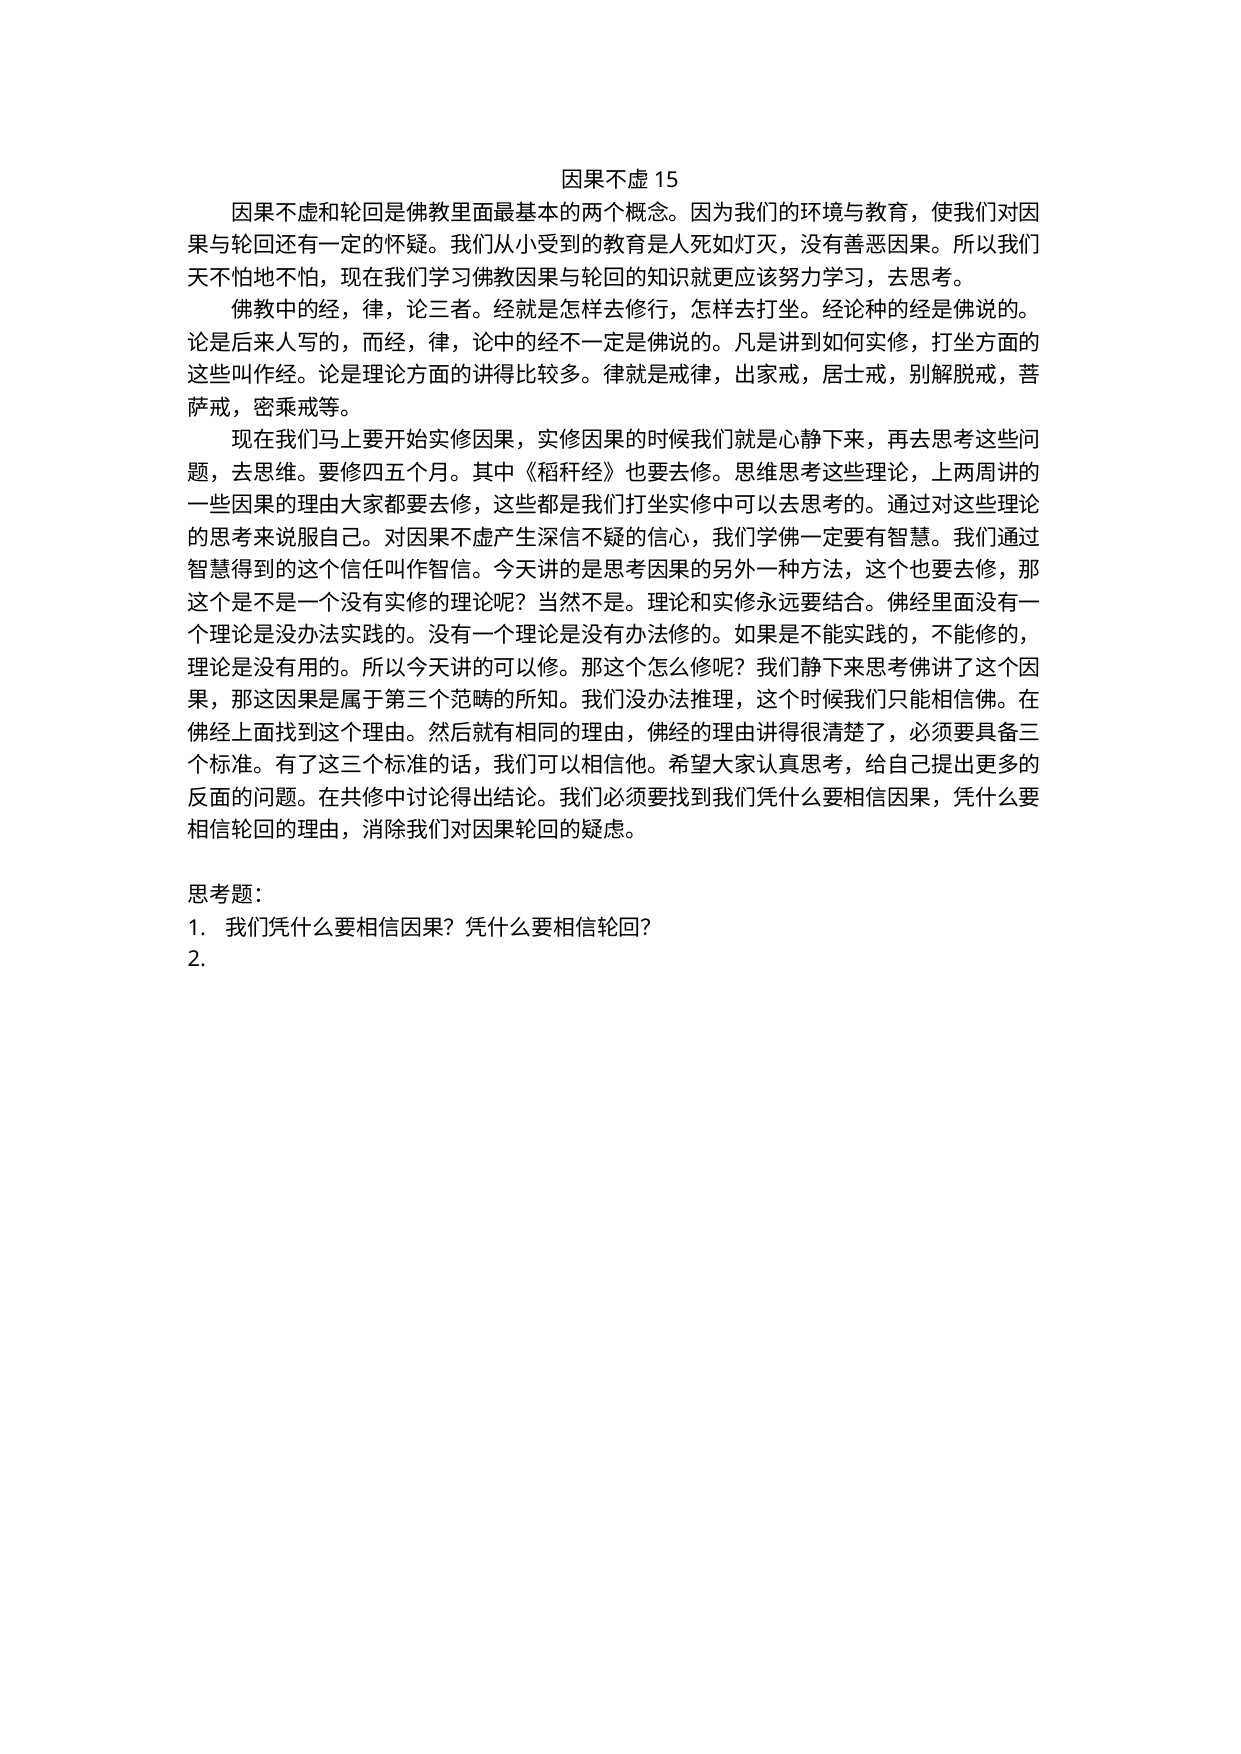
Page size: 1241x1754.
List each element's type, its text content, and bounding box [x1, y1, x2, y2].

text 现在我们马上要开始实修因果，实修因果的时候我们就是心静下来，再去思考这些问题，去思维。要修四五个月。其中《稻秆经》也要去修。思维思考这些理论，上两周讲的一些因果的理由大家都要去修，这些都是我们打坐实修中可以去思考的。通过对这些理论的思考来说服自己。对因果不虚产生深信不疑的信心，我们学佛一定要有智慧。我们通过智慧得到的这个信任叫作智信。今天讲的是思考因果的另外一种方法，这个也要去修，那这个是不是一个没有实修的理论呢？当然不是。理论和实修永远要结合。佛经里面没有一个理论是没办法实践的。没有一个理论是没有办法修的。如果是不能实践的，不能修的，理论是没有用的。所以今天讲的可以修。那这个怎么修呢？我们静下来思考佛讲了这个因果，那这因果是属于第三个范畴的所知。我们没办法推理，这个时候我们只能相信佛。在佛经上面找到这个理由。然后就有相同的理由，佛经的理由讲得很清楚了，必须要具备三个标准。有了这三个标准的话，我们可以相信他。希望大家认真思考，给自己提出更多的反面的问题。在共修中讨论得出结论。我们必须要找到我们凭什么要相信因果，凭什么要相信轮回的理由，消除我们对因果轮回的疑虑。 [187, 422, 1053, 844]
text 佛教中的经，律，论三者。经就是怎样去修行，怎样去打坐。经论种的经是佛说的。论是后来人写的，而经，律，论中的经不一定是佛说的。凡是讲到如何实修，打坐方面的这些叫作经。论是理论方面的讲得比较多。律就是戒律，出家戒，居士戒，别解脱戒，菩萨戒，密乘戒等。 [187, 292, 1053, 422]
text 思考题： [187, 877, 1053, 909]
text 因果不虚和轮回是佛教里面最基本的两个概念。因为我们的环境与教育，使我们对因果与轮回还有一定的怀疑。我们从小受到的教育是人死如灯灭，没有善恶因果。所以我们天不怕地不怕，现在我们学习佛教因果与轮回的知识就更应该努力学习，去思考。 [187, 194, 1053, 292]
list 我们凭什么要相信因果？凭什么要相信轮回？ [187, 909, 1053, 942]
text 因果不虚15 [187, 162, 1053, 194]
